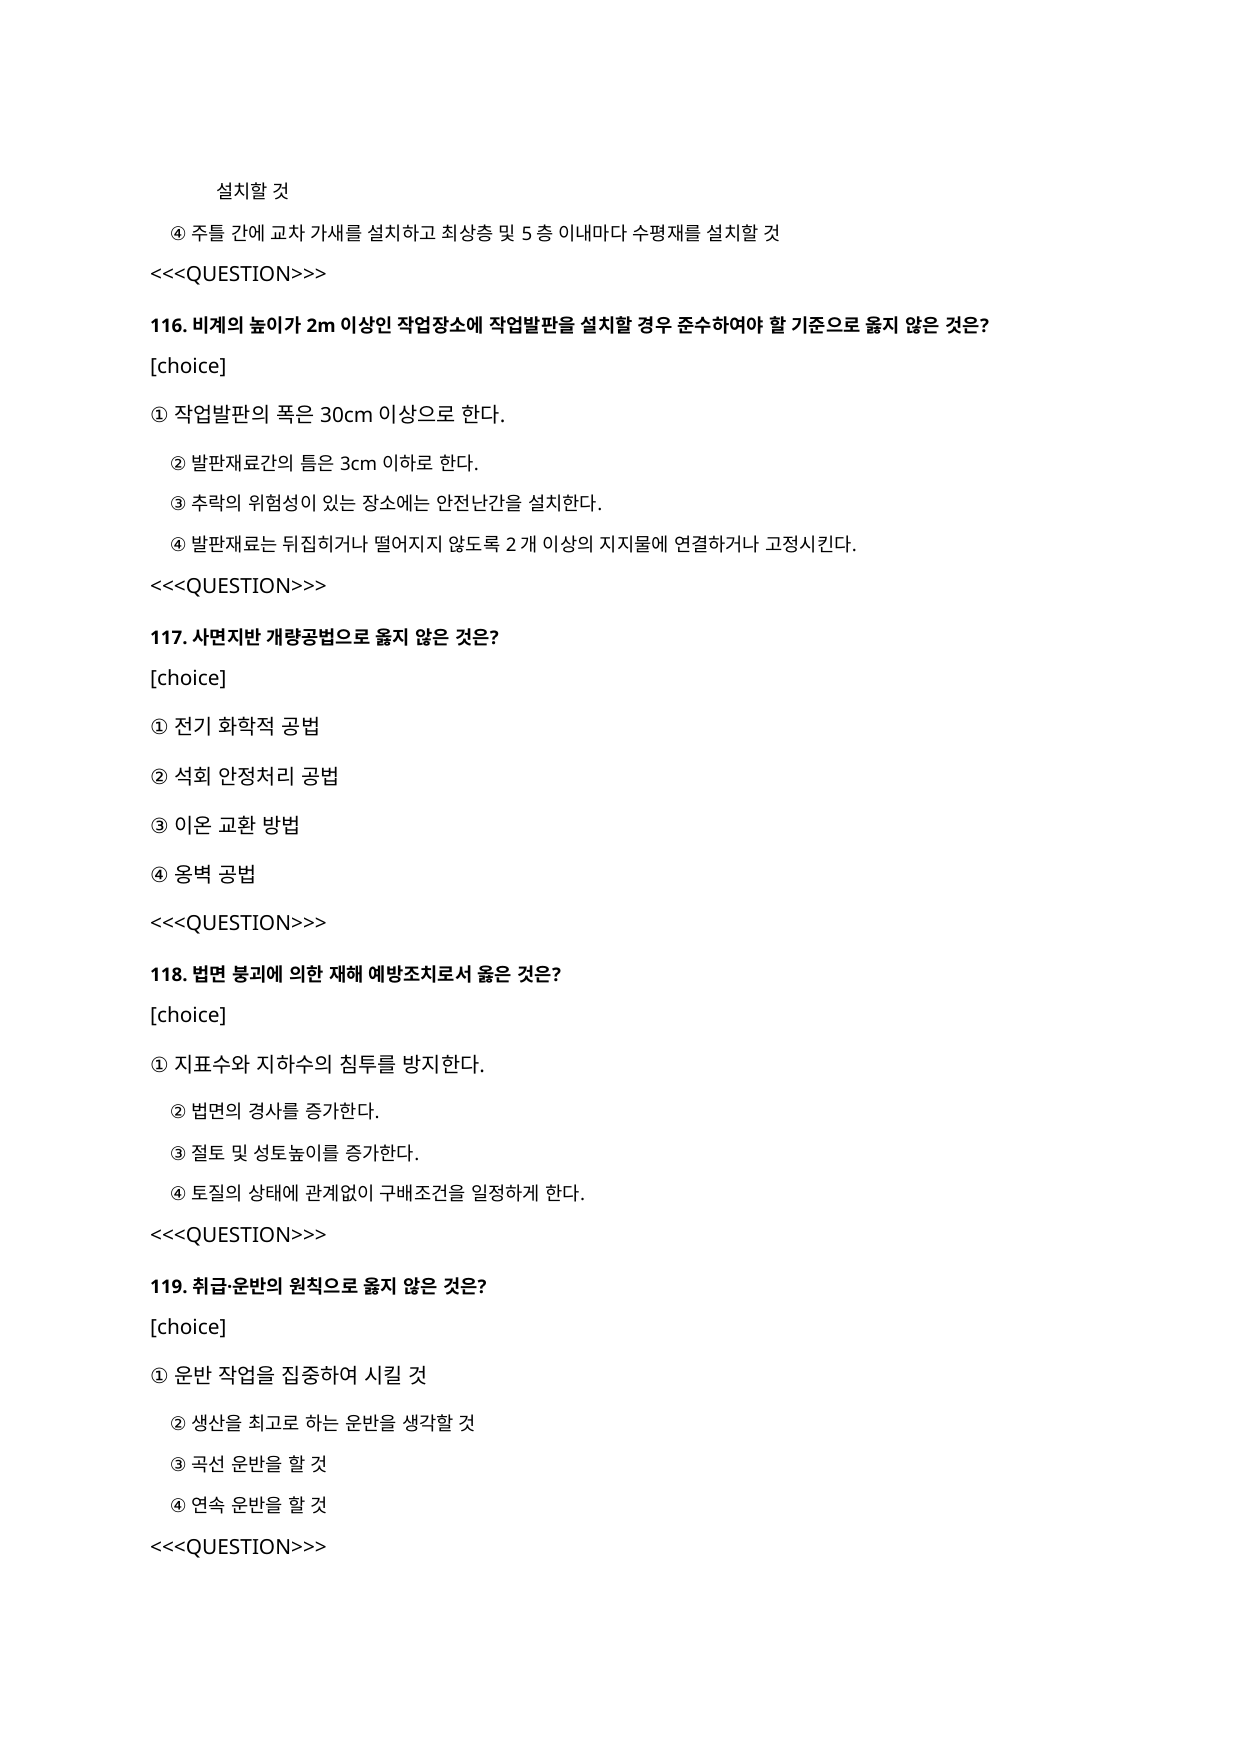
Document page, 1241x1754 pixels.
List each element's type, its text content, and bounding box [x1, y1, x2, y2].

text ③ 추락의 위험성이 있는 장소에는 안전난간을 설치한다. [150, 489, 1090, 516]
text ④ 토질의 상태에 관계없이 구배조건을 일정하게 한다. [150, 1179, 1090, 1206]
text ③ 이온 교환 방법 [150, 809, 1090, 840]
text 118. 법면 붕괴에 의한 재해 예방조치로서 옳은 것은? [150, 959, 1090, 987]
text ② 발판재료간의 틈은 3cm 이하로 한다. [150, 448, 1090, 475]
text ③ 절토 및 성토높이를 증가한다. [150, 1138, 1090, 1165]
text ① 작업발판의 폭은 30cm 이상으로 한다. [150, 399, 1090, 429]
text ① 전기 화학적 공법 [150, 711, 1090, 741]
text ② 법면의 경사를 증가한다. [150, 1097, 1090, 1124]
text 119. 취급·운반의 원칙으로 옳지 않은 것은? [150, 1271, 1090, 1299]
text <<<QUESTION>>> [150, 908, 1090, 937]
text ② 석회 안정처리 공법 [150, 760, 1090, 790]
text [choice] [150, 1001, 1090, 1029]
text ④ 연속 운반을 할 것 [150, 1491, 1090, 1518]
text <<<QUESTION>>> [150, 259, 1090, 287]
text ④ 발판재료는 뒤집히거나 떨어지지 않도록 2개 이상의 지지물에 연결하거나 고정시킨다. [150, 530, 1090, 557]
text [choice] [150, 351, 1090, 380]
text 116. 비계의 높이가 2m 이상인 작업장소에 작업발판을 설치할 경우 준수하여야 할 기준으로 옳지 않은 것은? [150, 311, 1090, 338]
text [choice] [150, 1312, 1090, 1341]
text <<<QUESTION>>> [150, 571, 1090, 599]
text 117. 사면지반 개량공법으로 옳지 않은 것은? [150, 622, 1090, 649]
text <<<QUESTION>>> [150, 1220, 1090, 1248]
text ③ 곡선 운반을 할 것 [150, 1450, 1090, 1477]
text ② 생산을 최고로 하는 운반을 생각할 것 [150, 1409, 1090, 1436]
text ① 운반 작업을 집중하여 시킬 것 [150, 1360, 1090, 1390]
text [150, 177, 1090, 204]
text ① 지표수와 지하수의 침투를 방지한다. [150, 1048, 1090, 1078]
text <<<QUESTION>>> [150, 1532, 1090, 1560]
text ④ 주틀 간에 교차 가새를 설치하고 최상층 및 5층 이내마다 수평재를 설치할 것 [150, 218, 1090, 245]
text ④ 옹벽 공법 [150, 859, 1090, 889]
text [choice] [150, 663, 1090, 692]
